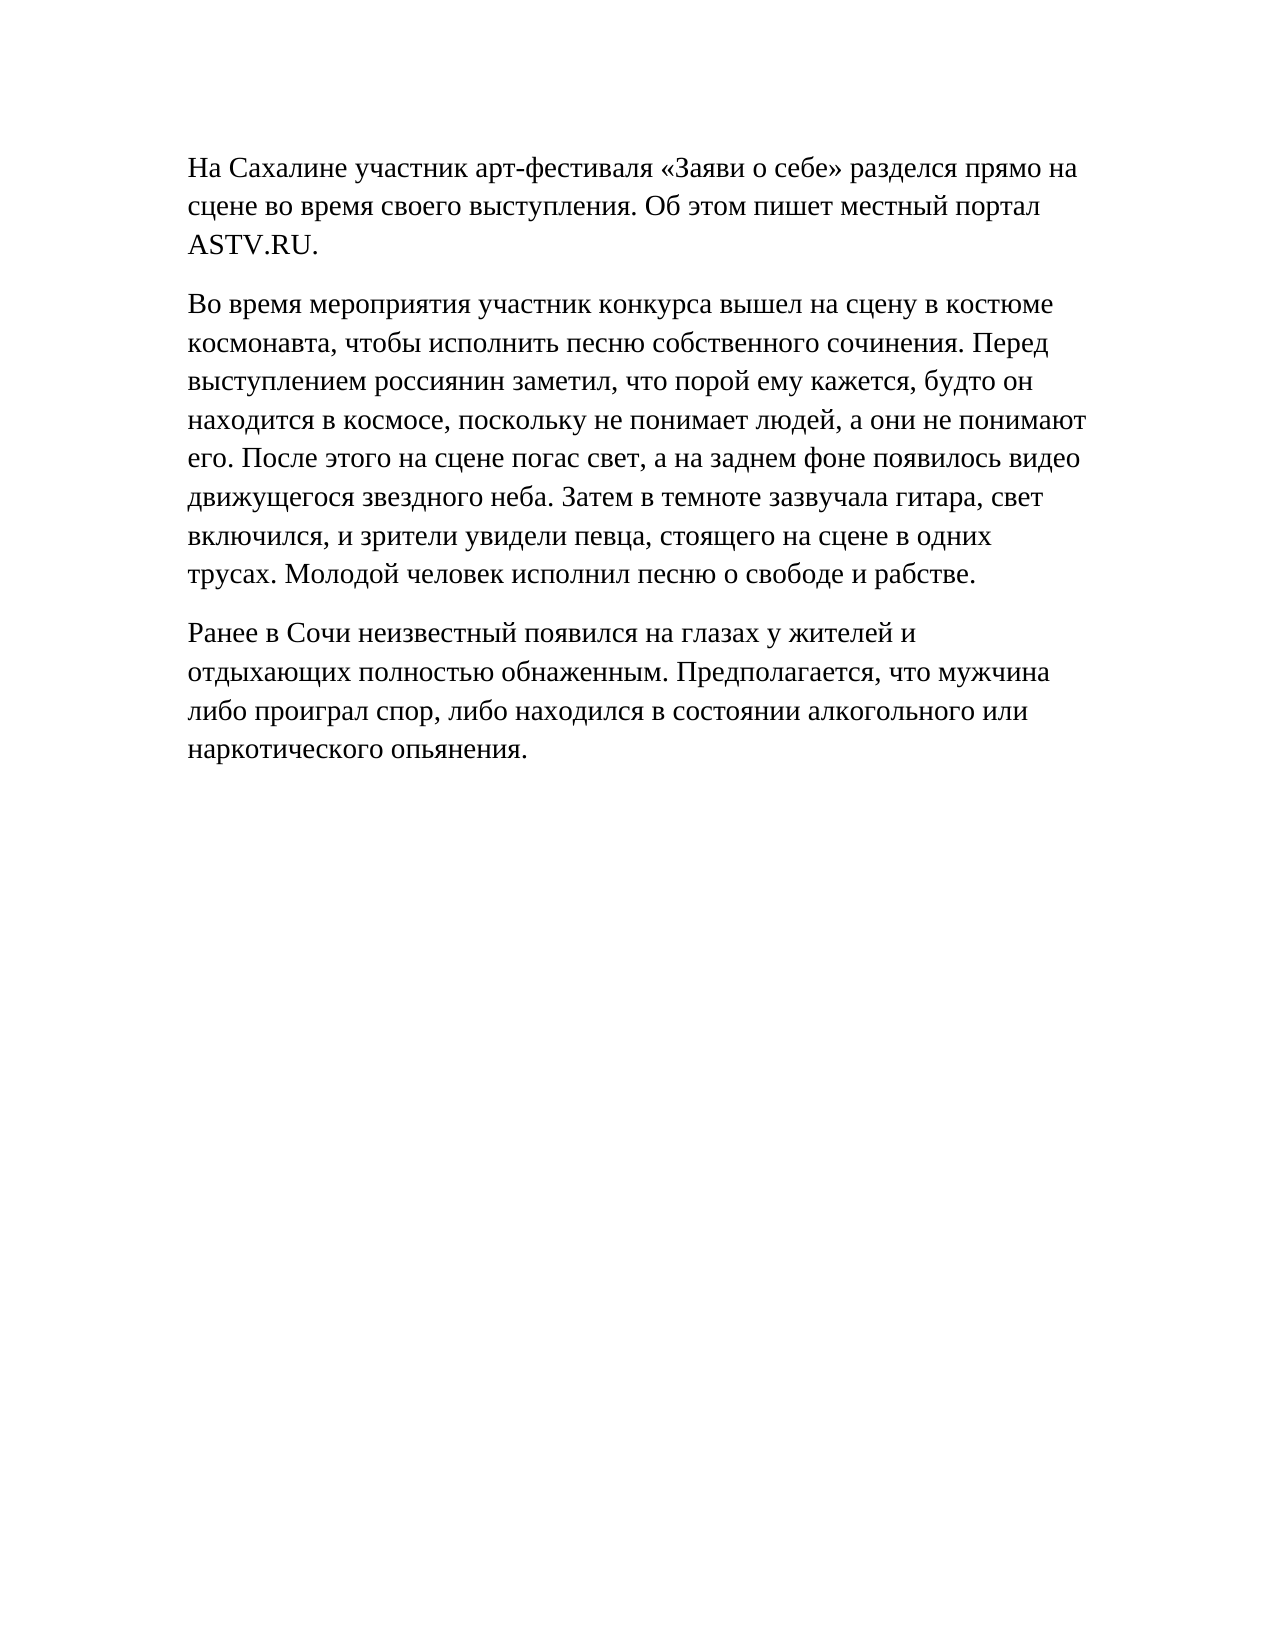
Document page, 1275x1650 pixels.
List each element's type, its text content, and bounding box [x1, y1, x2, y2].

text На Сахалине участник арт-фестиваля «Заяви о себе» разделся прямо на сцене во время своего выступления. Об этом пишет местный портал ASTV.RU. [187, 150, 1087, 261]
text Во время мероприятия участник конкурса вышел на сцену в костюме космонавта, чтобы исполнить песню собственного сочинения. Перед выступлением россиянин заметил, что порой ему кажется, будто он находится в космосе, поскольку не понимает людей, а они не понимают его. После этого на сцене погас свет, а на заднем фоне появилось видео движущегося звездного неба. Затем в темноте зазвучала гитара, свет включился, и зрители увидели певца, стоящего на сцене в одних трусах. Молодой человек исполнил песню о свободе и рабстве. [187, 286, 1087, 590]
text Ранее в Сочи неизвестный появился на глазах у жителей и отдыхающих полностью обнаженным. Предполагается, что мужчина либо проиграл спор, либо находился в состоянии алкогольного или наркотического опьянения. [187, 616, 1087, 765]
